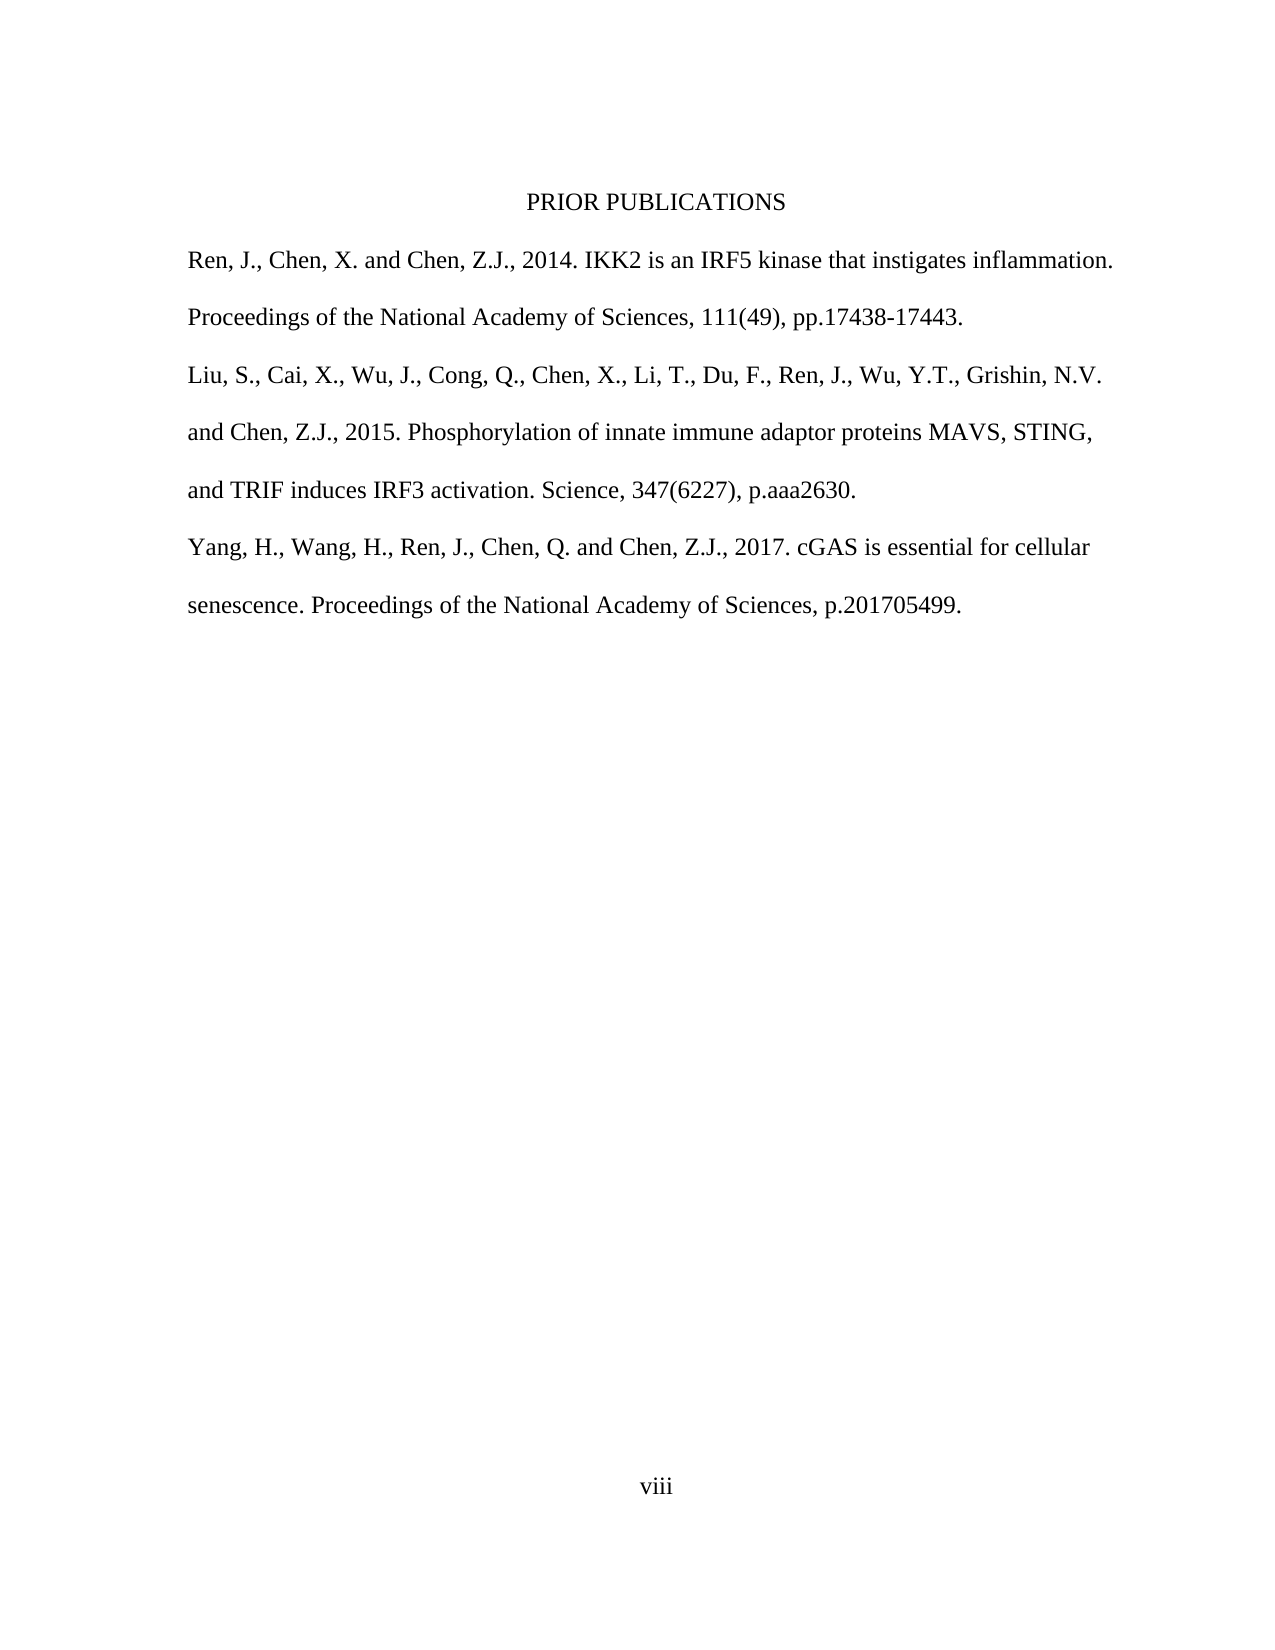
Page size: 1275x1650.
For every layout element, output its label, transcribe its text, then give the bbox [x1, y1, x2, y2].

text Liu, S., Cai, X., Wu, J., Cong, Q., Chen, X., Li, T., Du, F., Ren, J., Wu, Y.T., Grishin, N.V. and Chen, Z.J., 2015. Phosphorylation of innate immune adaptor proteins MAVS, STING, and TRIF induces IRF3 activation. Science, 347(6227), p.aaa2630. [187, 360, 1125, 504]
text Ren, J., Chen, X. and Chen, Z.J., 2014. IKK2 is an IRF5 kinase that instigates inflammation. Proceedings of the National Academy of Sciences, 111(49), pp.17438-17443. [187, 245, 1125, 331]
text Yang, H., Wang, H., Ren, J., Chen, Q. and Chen, Z.J., 2017. cGAS is essential for cellular senescence. Proceedings of the National Academy of Sciences, p.201705499. [187, 532, 1125, 619]
text Prior Publications [187, 187, 1125, 216]
